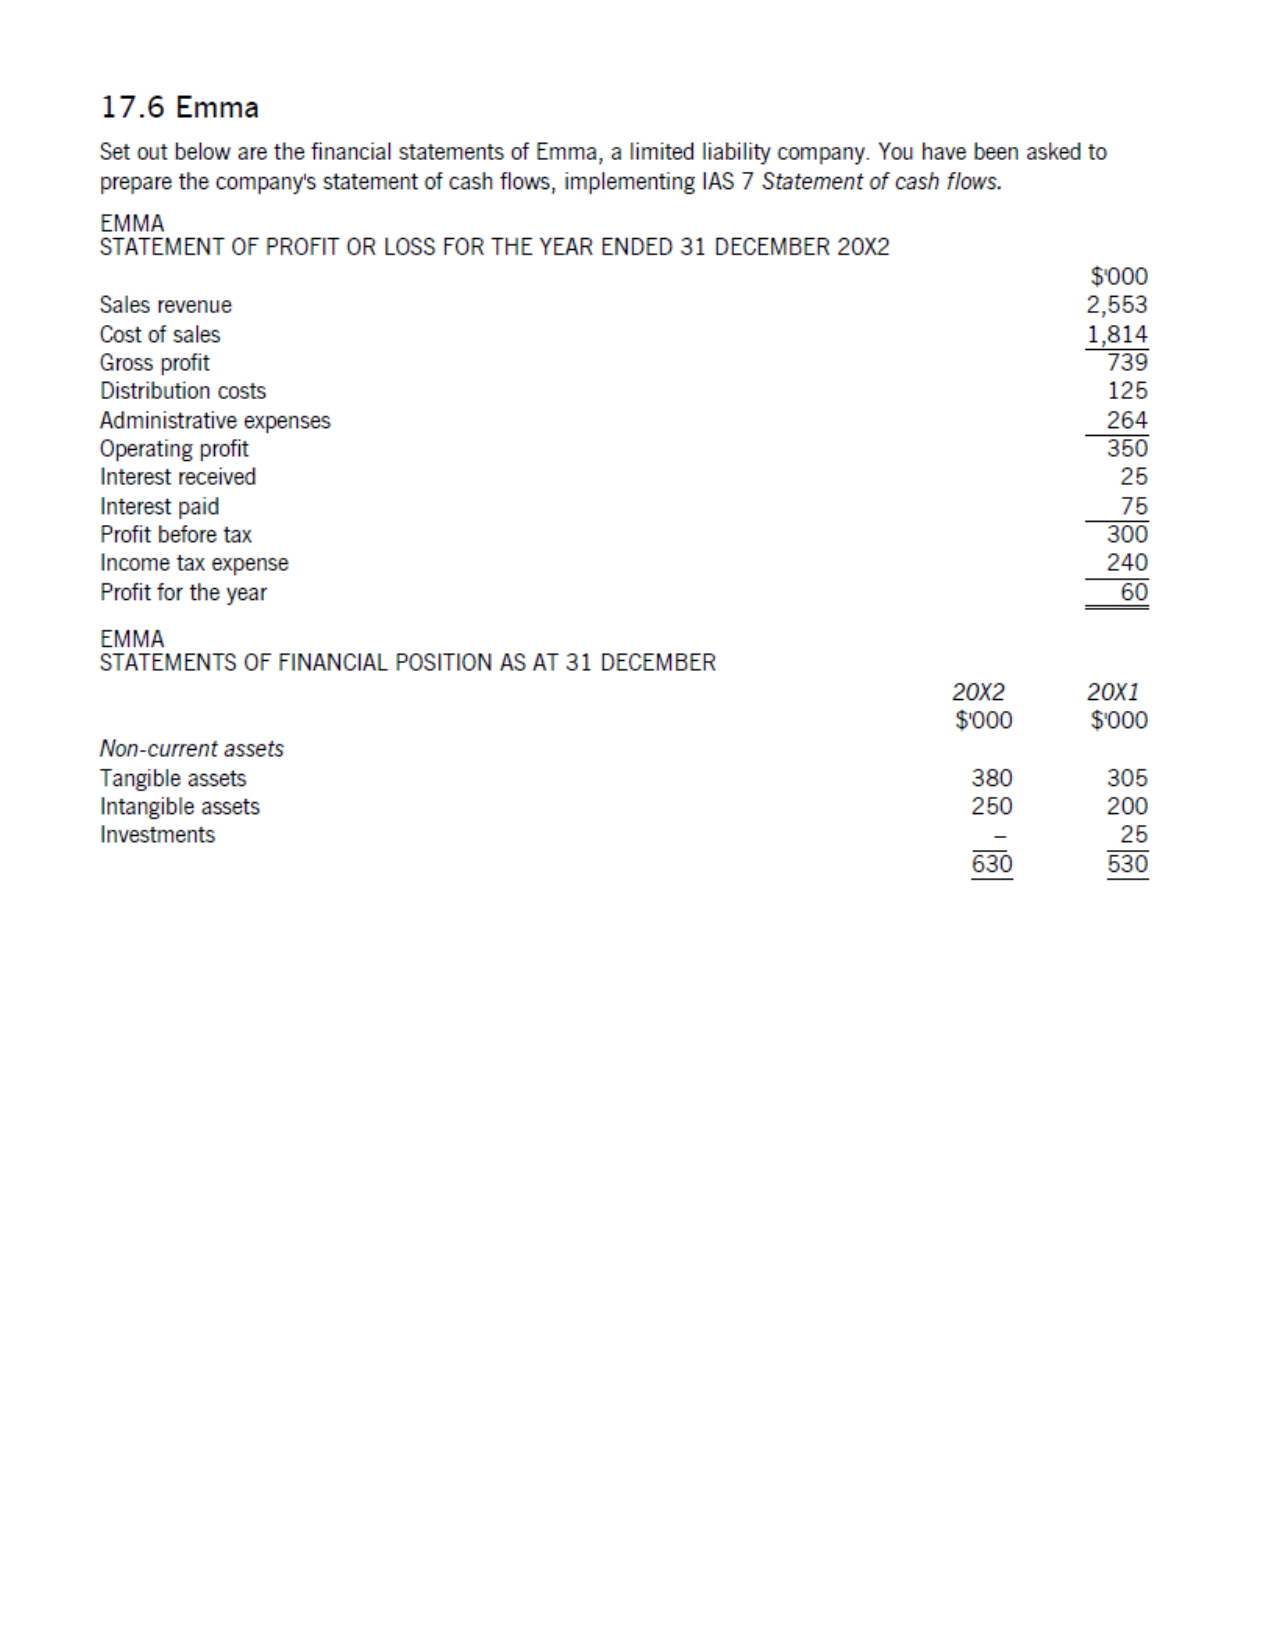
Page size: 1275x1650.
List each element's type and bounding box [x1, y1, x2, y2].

picture [75, 75, 1200, 899]
